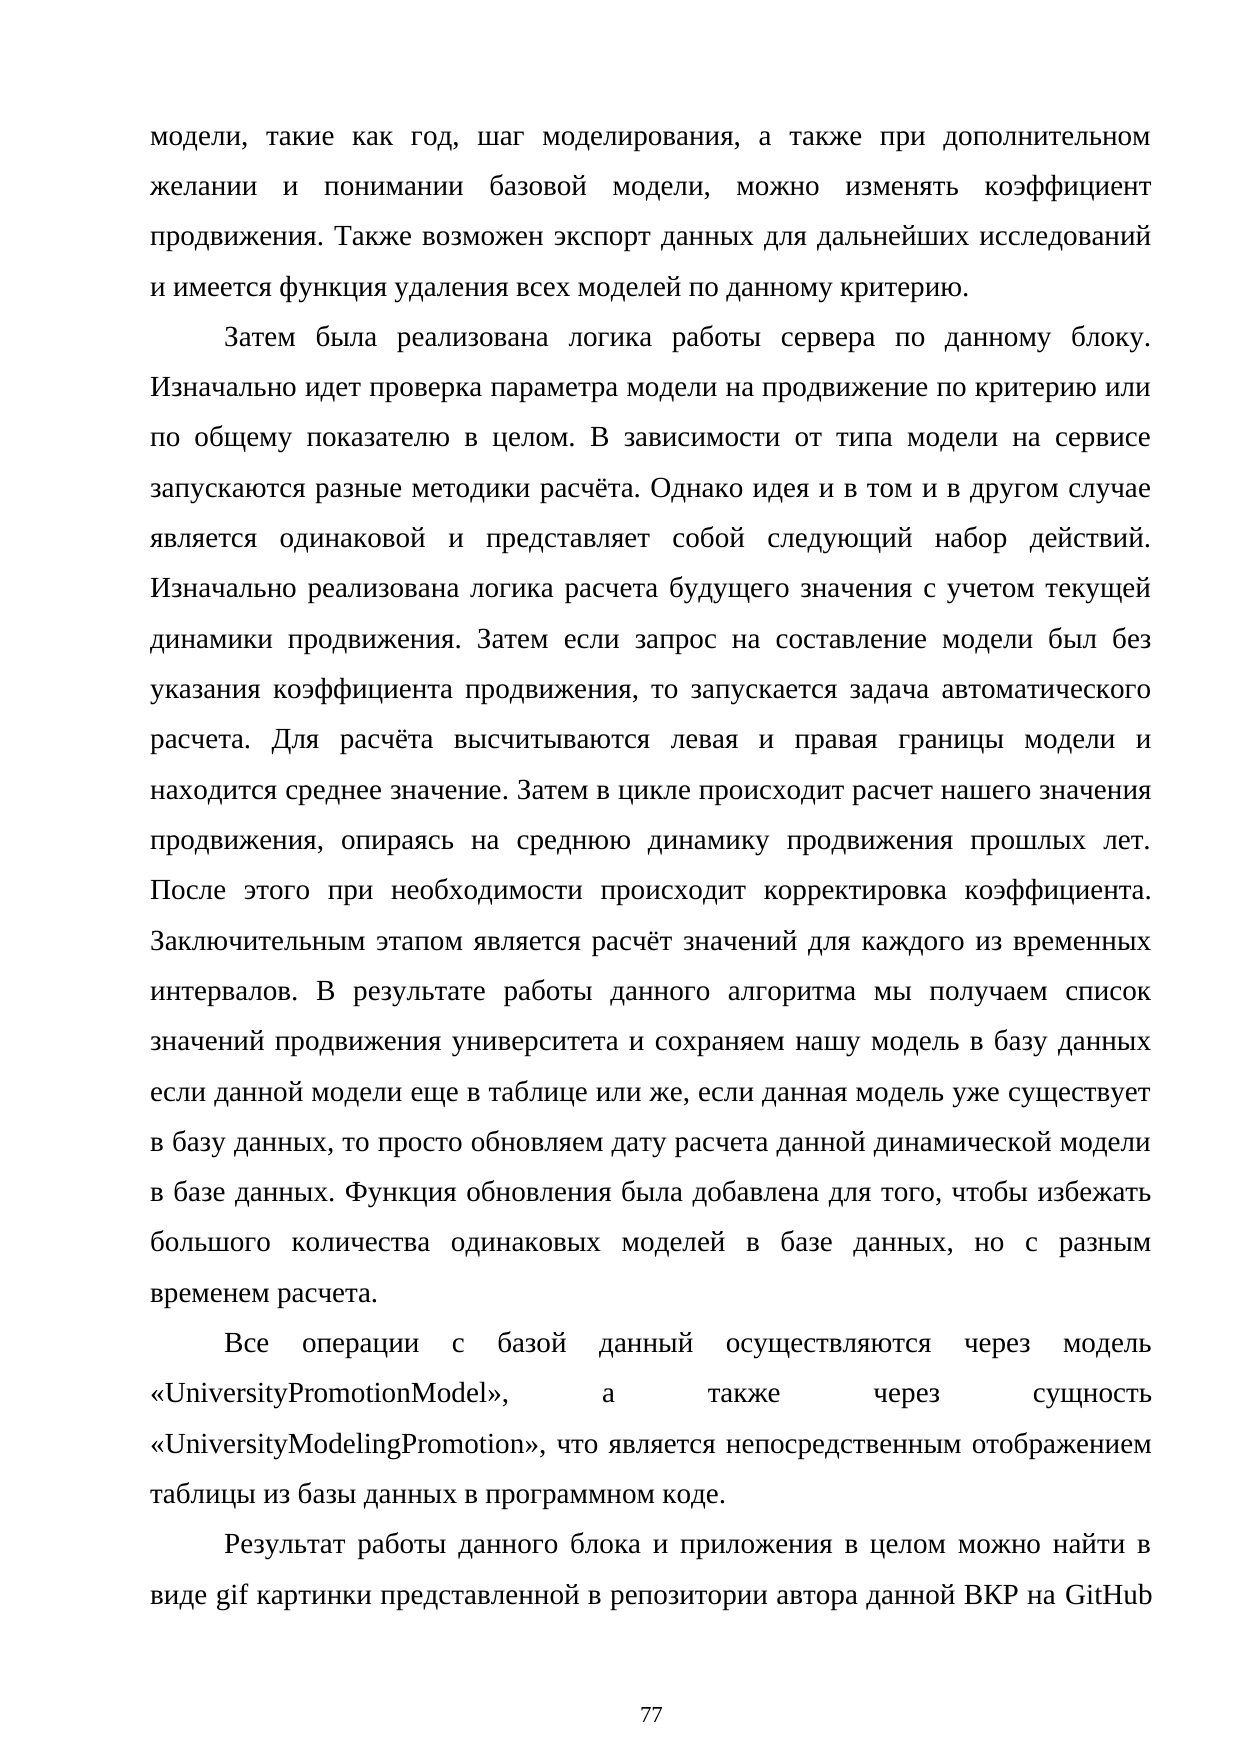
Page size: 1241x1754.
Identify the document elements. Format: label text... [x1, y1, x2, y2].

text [150, 118, 1152, 302]
text Все операции с базой данный осуществляются через модель «UniversityPromotionModel», а также через сущность «UniversityModelingPromotion», что является непосредственным отображением таблицы из базы данных в программном коде. [150, 1325, 1152, 1510]
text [150, 1526, 1152, 1610]
text Затем была реализована логика работы сервера по данному блоку. Изначально идет проверка параметра модели на продвижение по критерию или по общему показателю в целом. В зависимости от типа модели на сервисе запускаются разные методики расчёта. Однако идея и в том и в другом случае является одинаковой и представляет собой следующий набор действий. Изначально реализована логика расчета будущего значения с учетом текущей динамики продвижения. Затем если запрос на составление модели был без указания коэффициента продвижения, то запускается задача автоматического расчета. Для расчёта высчитываются левая и правая границы модели и находится среднее значение. Затем в цикле происходит расчет нашего значения продвижения, опираясь на среднюю динамику продвижения прошлых лет. После этого при необходимости происходит корректировка коэффициента. Заключительным этапом является расчёт значений для каждого из временных интервалов. В результате работы данного алгоритма мы получаем список значений продвижения университета и сохраняем нашу модель в базу данных если данной модели еще в таблице или же, если данная модель уже существует в базу данных, то просто обновляем дату расчета данной динамической модели в базе данных. Функция обновления была добавлена для того, чтобы избежать большого количества одинаковых моделей в базе данных, но с разным временем расчета. [150, 319, 1152, 1308]
